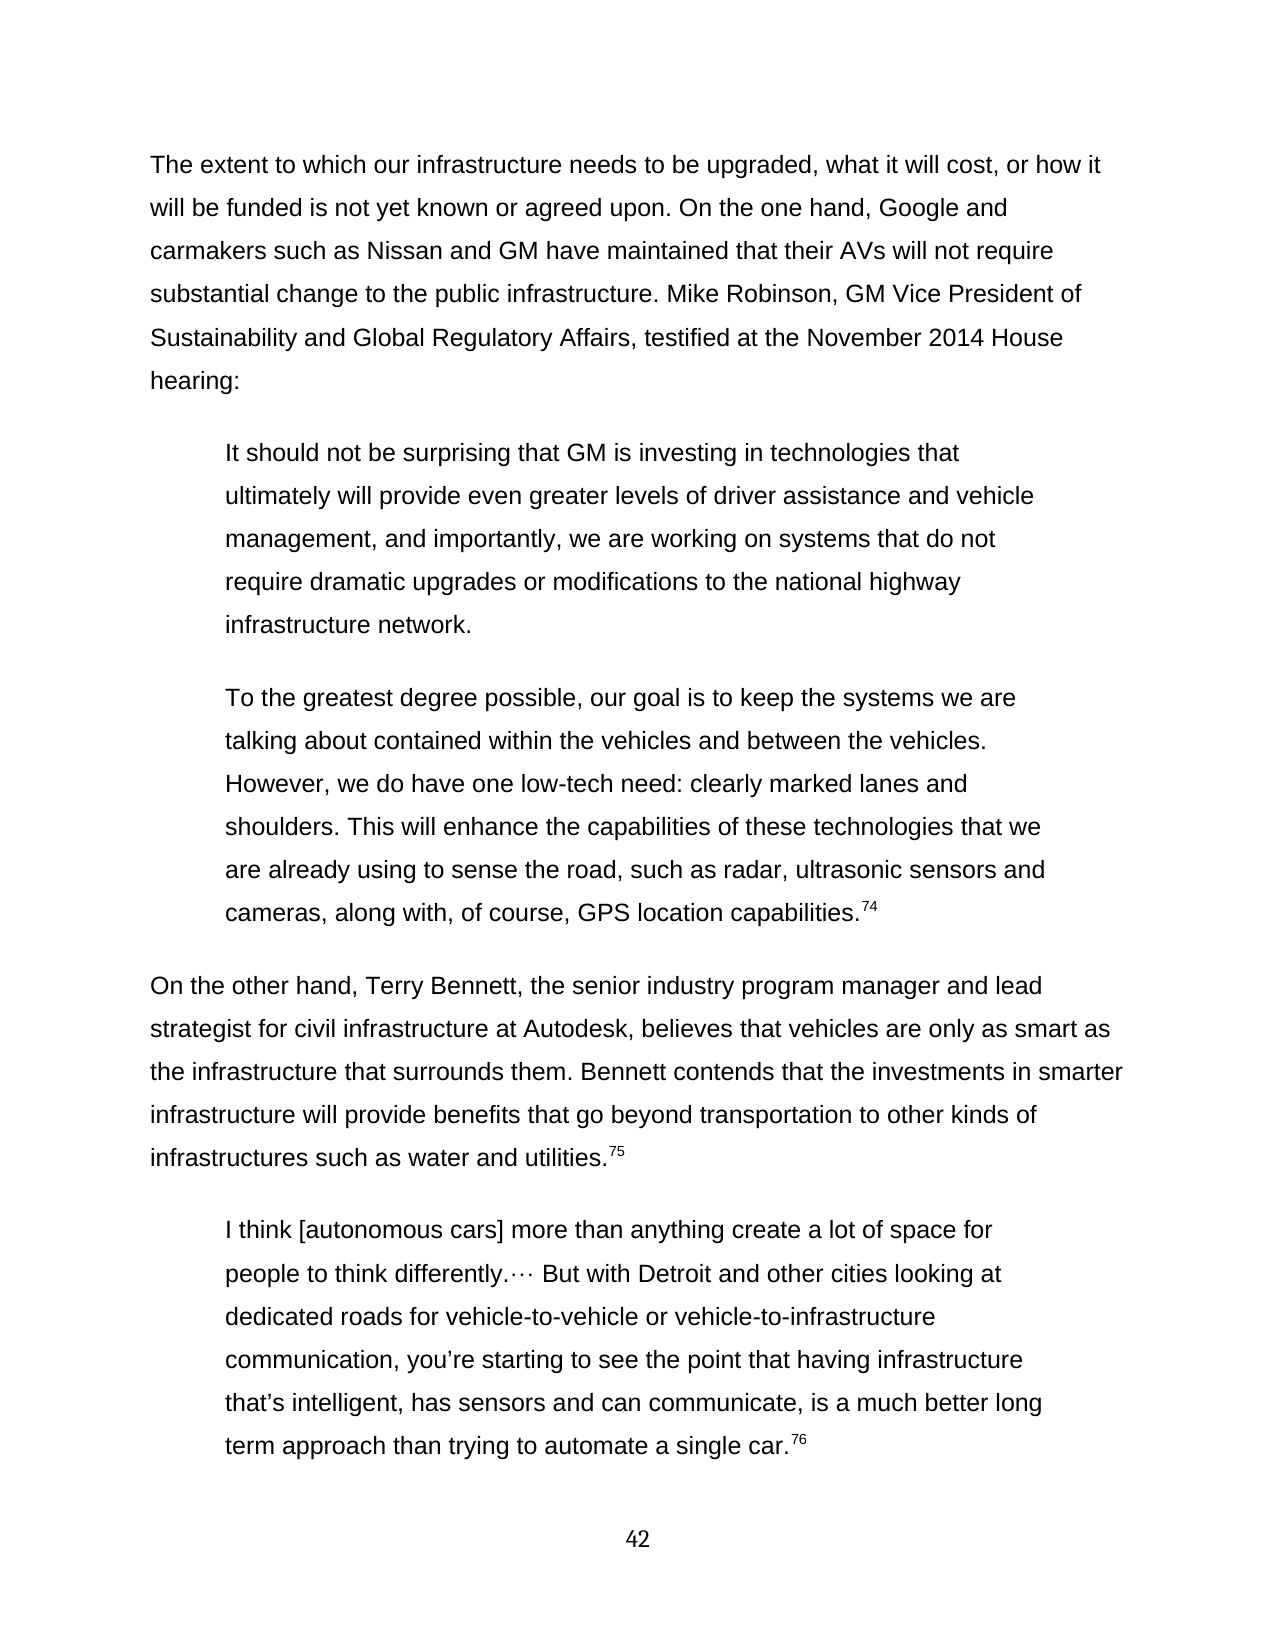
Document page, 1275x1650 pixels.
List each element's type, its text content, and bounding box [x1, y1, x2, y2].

text I think [autonomous cars] more than anything create a lot of space for people to think differently. But with Detroit and other cities looking at dedicated roads for vehicle-to-vehicle or vehicle-to-infrastructure communication, you’re starting to see the point that having infrastructure that’s intelligent, has sensors and can communicate, is a much better long term approach than trying to automate a single car.76 [225, 1215, 1050, 1460]
text On the other hand, Terry Bennett, the senior industry program manager and lead strategist for civil infrastructure at Autodesk, believes that vehicles are only as smart as the infrastructure that surrounds them. Bennett contends that the investments in smarter infrastructure will provide benefits that go beyond transportation to other kinds of infrastructures such as water and utilities.75 [150, 971, 1125, 1172]
text The extent to which our infrastructure needs to be upgraded, what it will cost, or how it will be funded is not yet known or agreed upon. On the one hand, Google and carmakers such as Nissan and GM have maintained that their AVs will not require substantial change to the public infrastructure. Mike Robinson, GM Vice President of Sustainability and Global Regulatory Affairs, testified at the November 2014 House hearing: [150, 150, 1125, 394]
text It should not be surprising that GM is investing in technologies that ultimately will provide even greater levels of driver assistance and vehicle management, and importantly, we are working on systems that do not require dramatic upgrades or modifications to the national highway infrastructure network. [225, 438, 1050, 639]
text To the greatest degree possible, our goal is to keep the systems we are talking about contained within the vehicles and between the vehicles. However, we do have one low-tech need: clearly marked lanes and shoulders. This will enhance the capabilities of these technologies that we are already using to sense the road, such as radar, ultrasonic sensors and cameras, along with, of course, GPS location capabilities.74 [225, 683, 1050, 927]
